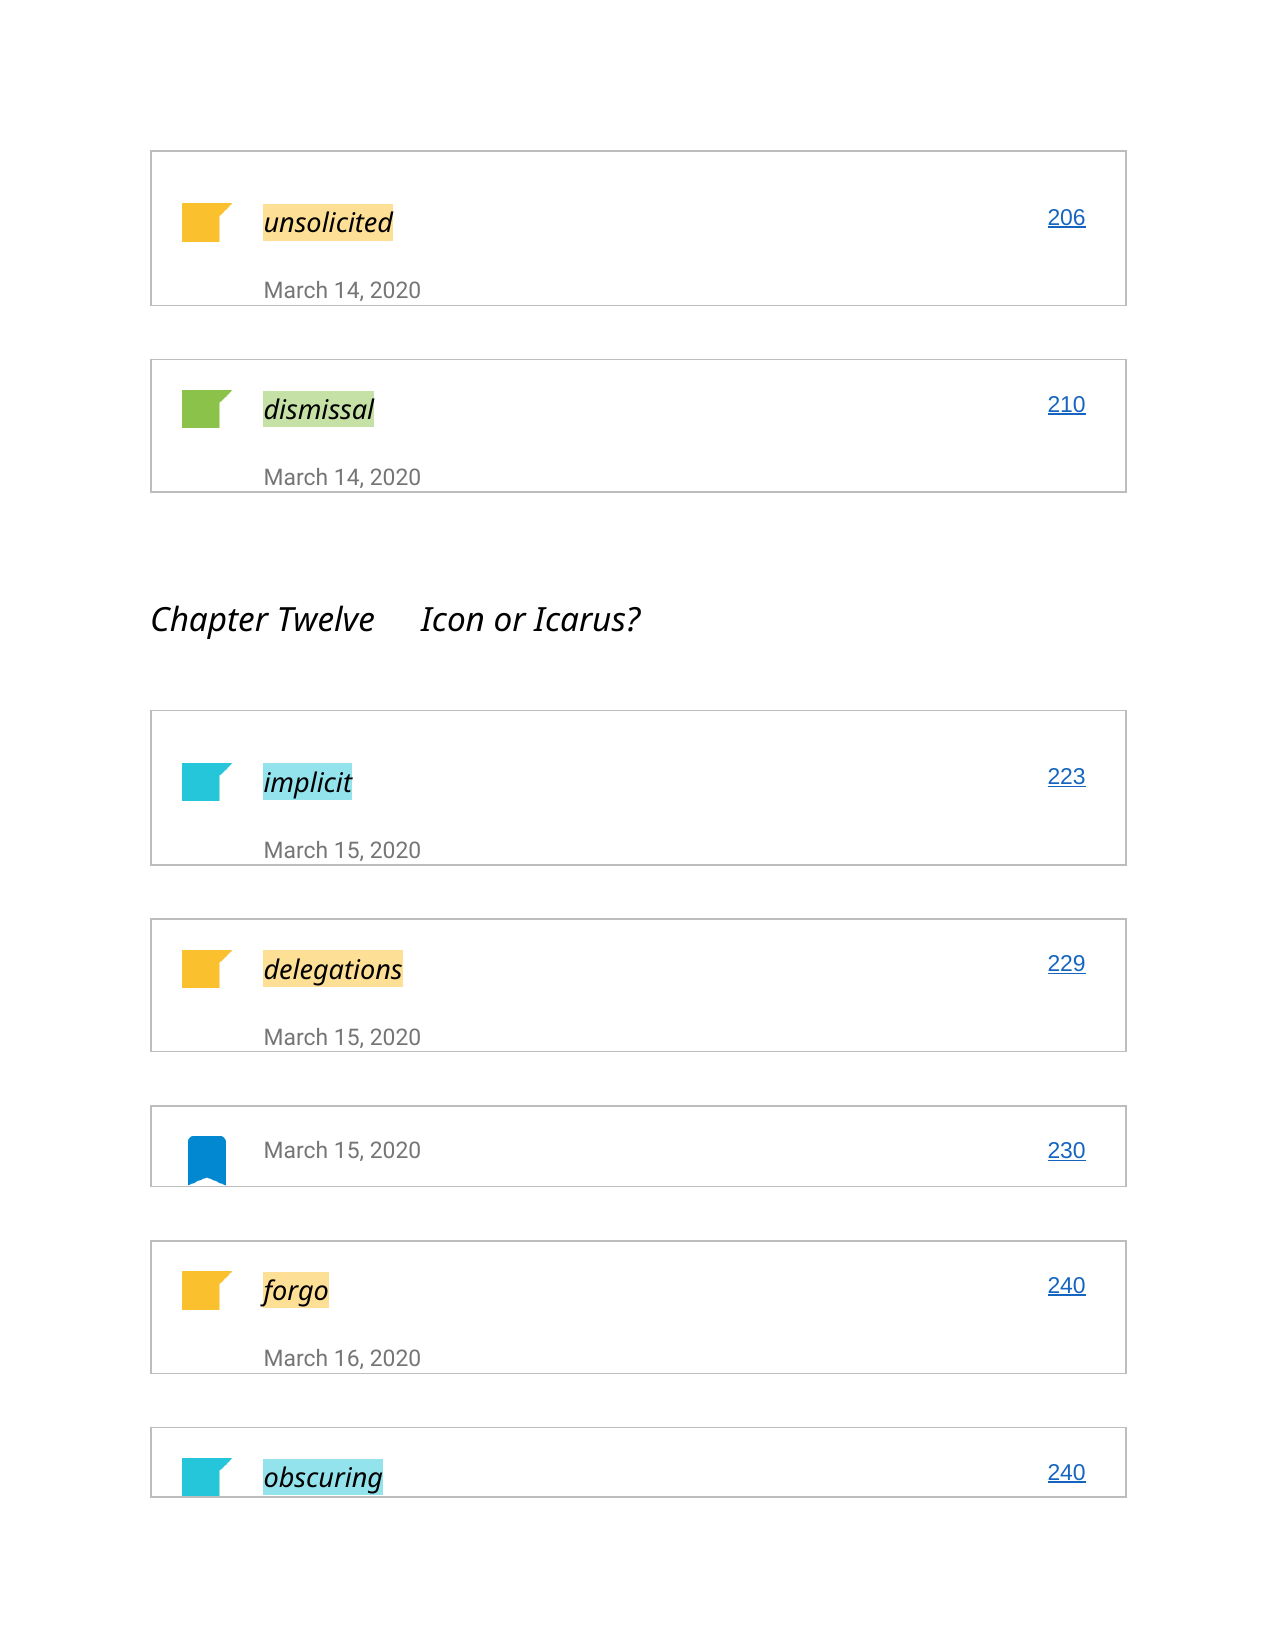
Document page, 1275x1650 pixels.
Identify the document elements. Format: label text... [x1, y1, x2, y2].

picture [182, 390, 232, 428]
picture [182, 1458, 232, 1496]
table_header [152, 360, 1125, 491]
table_header [152, 1428, 1125, 1496]
picture [182, 763, 232, 801]
table_header [152, 711, 1125, 864]
picture [182, 1136, 232, 1186]
picture [182, 203, 232, 242]
picture [182, 1271, 232, 1310]
picture [182, 950, 232, 988]
table_header [152, 920, 1125, 1051]
table_header [152, 1242, 1125, 1372]
subtitle Chapter Twelve Icon or Icarus? [150, 595, 1125, 641]
table_header [152, 1107, 1125, 1186]
table_header [152, 152, 1125, 304]
